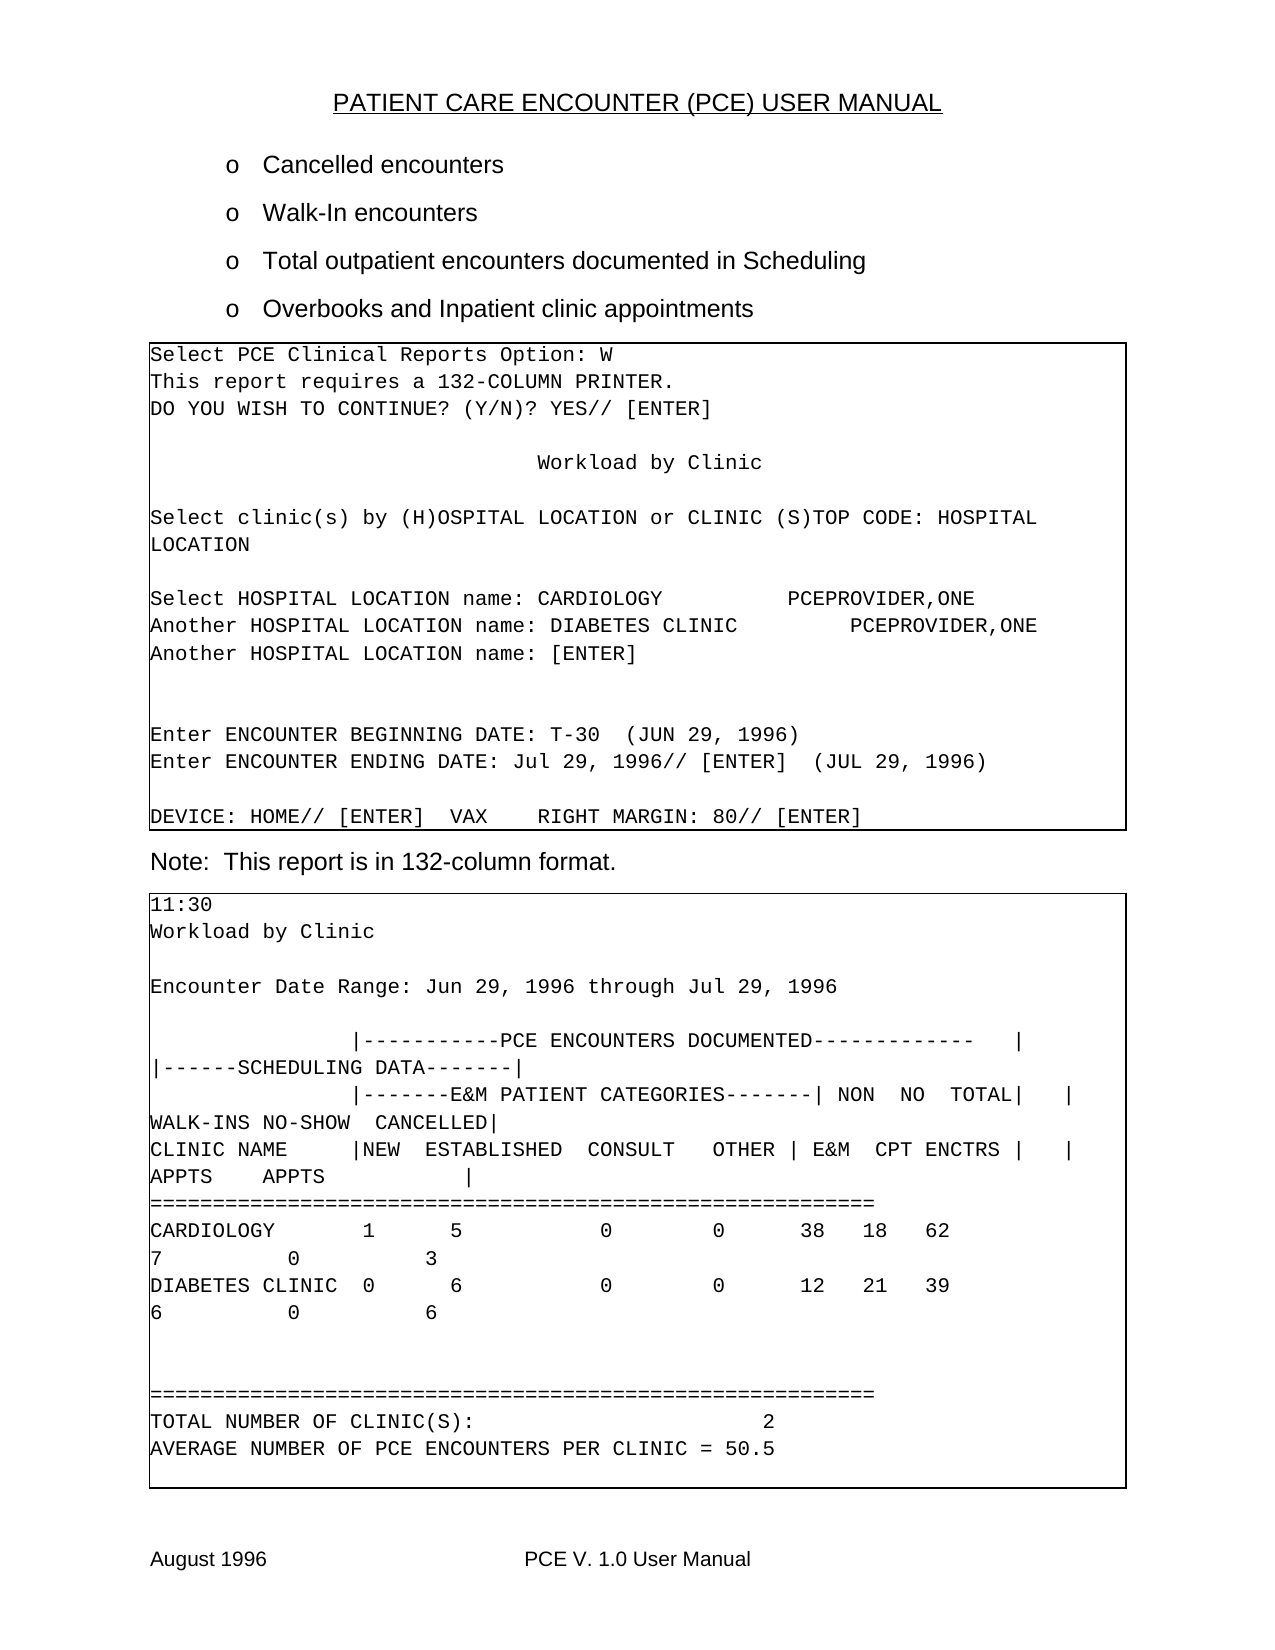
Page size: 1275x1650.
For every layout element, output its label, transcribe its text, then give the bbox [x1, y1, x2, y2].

text Another HOSPITAL LOCATION name: [ENTER] [150, 641, 1125, 666]
text TOTAL NUMBER OF CLINIC(S): 2 [150, 1409, 1125, 1434]
text Select HOSPITAL LOCATION name: CARDIOLOGY PCEPROVIDER,ONE [150, 587, 1125, 612]
list Total outpatient encounters documented in Scheduling [225, 246, 1125, 277]
text AVERAGE NUMBER OF PCE ENCOUNTERS PER CLINIC = 50.5 [150, 1436, 1125, 1462]
text Select PCE Clinical Reports Option: W [150, 344, 1125, 367]
text Enter ENCOUNTER ENDING DATE: Jul 29, 1996// [ENTER] (JUL 29, 1996) [150, 750, 1125, 775]
text DIABETES CLINIC 0 6 0 0 12 21 39 6 0 6 [150, 1273, 1125, 1326]
text ========================================================== [150, 1382, 1125, 1407]
text Encounter Date Range: Jun 29, 1996 through Jul 29, 1996 [150, 974, 1125, 999]
text |-------E&M PATIENT CATEGORIES-------| NON NO TOTAL| | WALK-INS NO-SHOW CANCELLED| [150, 1083, 1125, 1135]
list Walk-In encounters [225, 198, 1125, 229]
text DEVICE: HOME// [ENTER] VAX RIGHT MARGIN: 80// [ENTER] [150, 804, 1125, 829]
text Workload by Clinic [150, 451, 1125, 476]
text DO YOU WISH TO CONTINUE? (Y/N)? YES// [ENTER] [150, 396, 1125, 422]
text Enter ENCOUNTER BEGINNING DATE: T-30 (JUN 29, 1996) [150, 723, 1125, 748]
text CARDIOLOGY 1 5 0 0 38 18 62 7 0 3 [150, 1219, 1125, 1271]
text Another HOSPITAL LOCATION name: DIABETES CLINIC PCEPROVIDER,ONE [150, 614, 1125, 639]
text CLINIC NAME |NEW ESTABLISHED CONSULT OTHER | E&M CPT ENCTRS | | APPTS APPTS | [150, 1137, 1125, 1190]
text Note: This report is in 132-column format. [150, 847, 1125, 876]
text Select clinic(s) by (H)OSPITAL LOCATION or CLINIC (S)TOP CODE: HOSPITAL LOCATION [150, 505, 1125, 558]
text 11:30 [150, 894, 1125, 918]
text Workload by Clinic [150, 920, 1125, 945]
text ========================================================== [150, 1192, 1125, 1217]
list Overbooks and Inpatient clinic appointments [225, 294, 1125, 325]
text |-----------PCE ENCOUNTERS DOCUMENTED------------- | |------SCHEDULING DATA-------| [150, 1028, 1125, 1081]
list Cancelled encounters [225, 150, 1125, 181]
text This report requires a 132-COLUMN PRINTER. [150, 369, 1125, 394]
